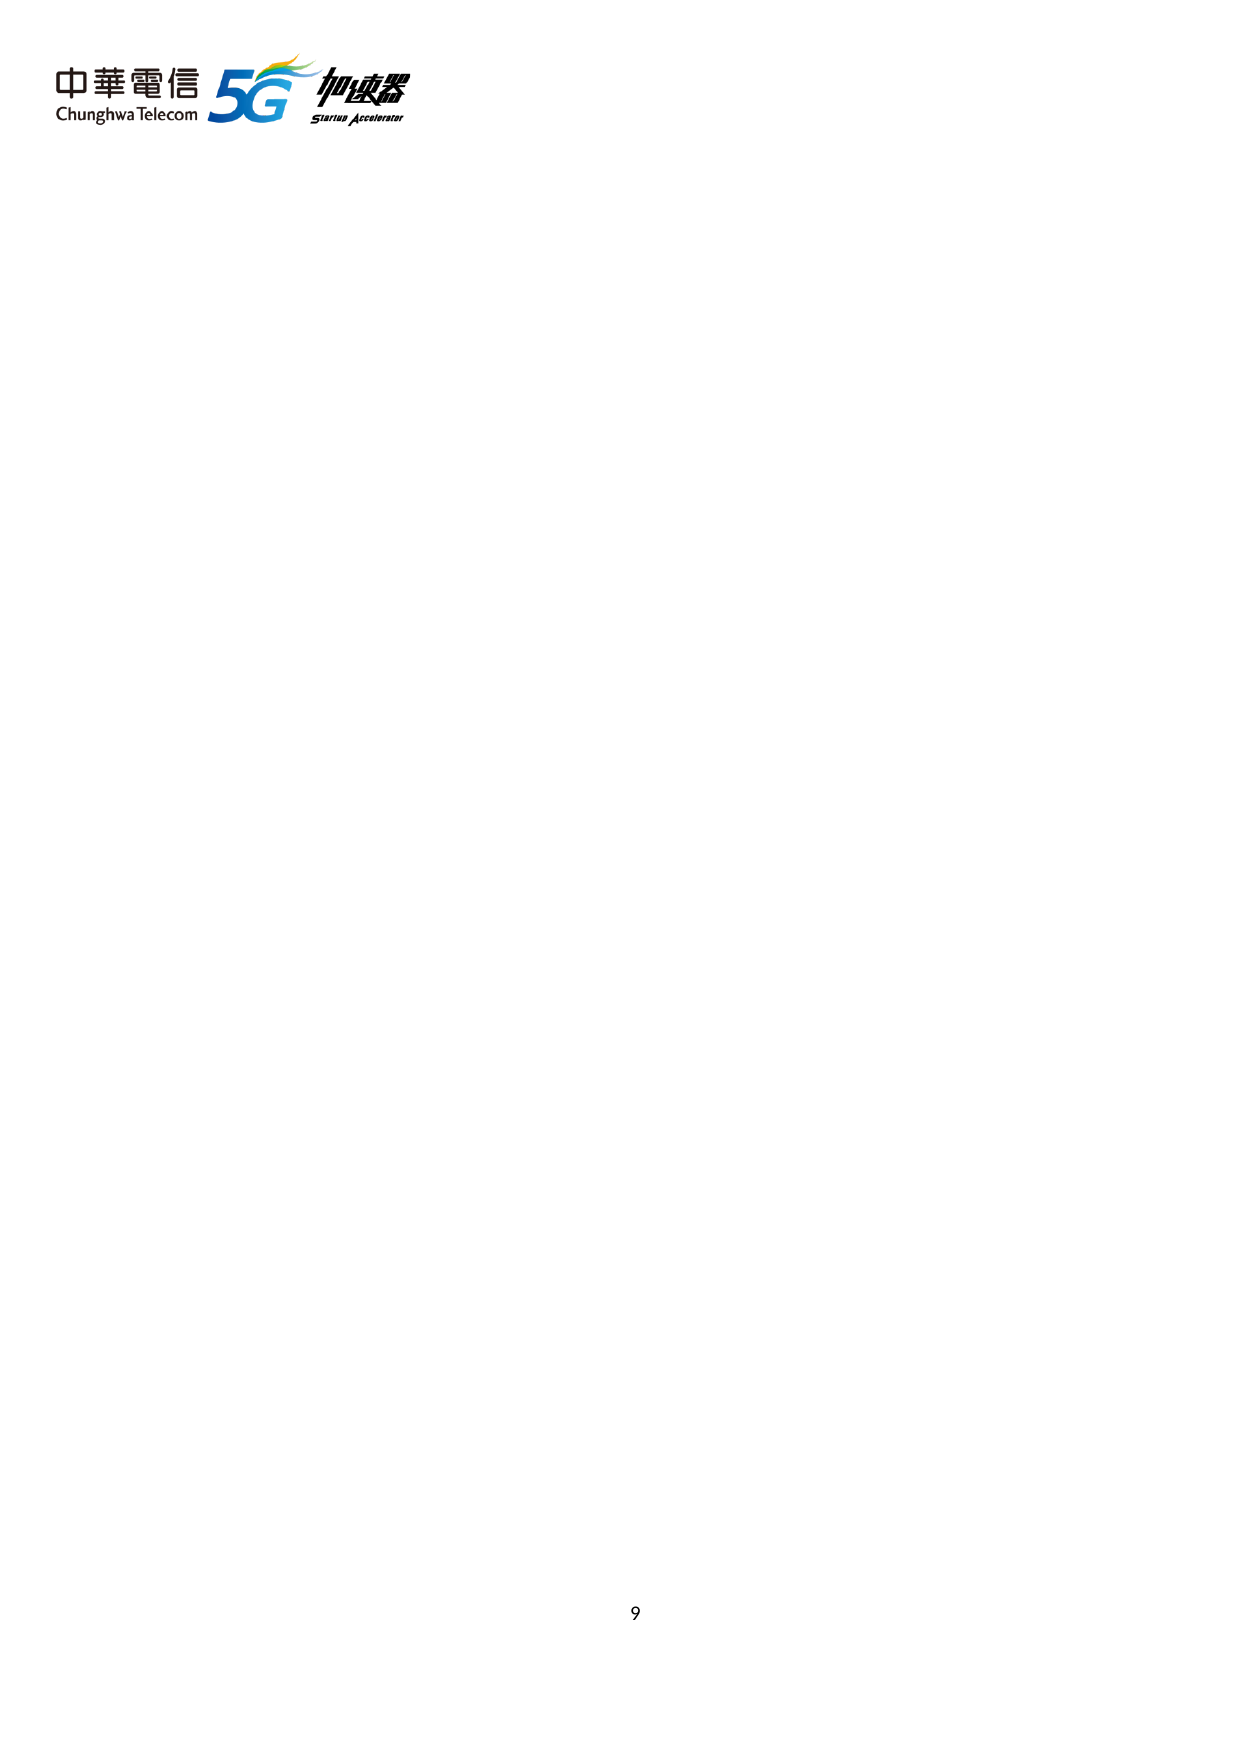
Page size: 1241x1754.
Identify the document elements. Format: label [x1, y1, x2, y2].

picture [56, 18, 411, 165]
